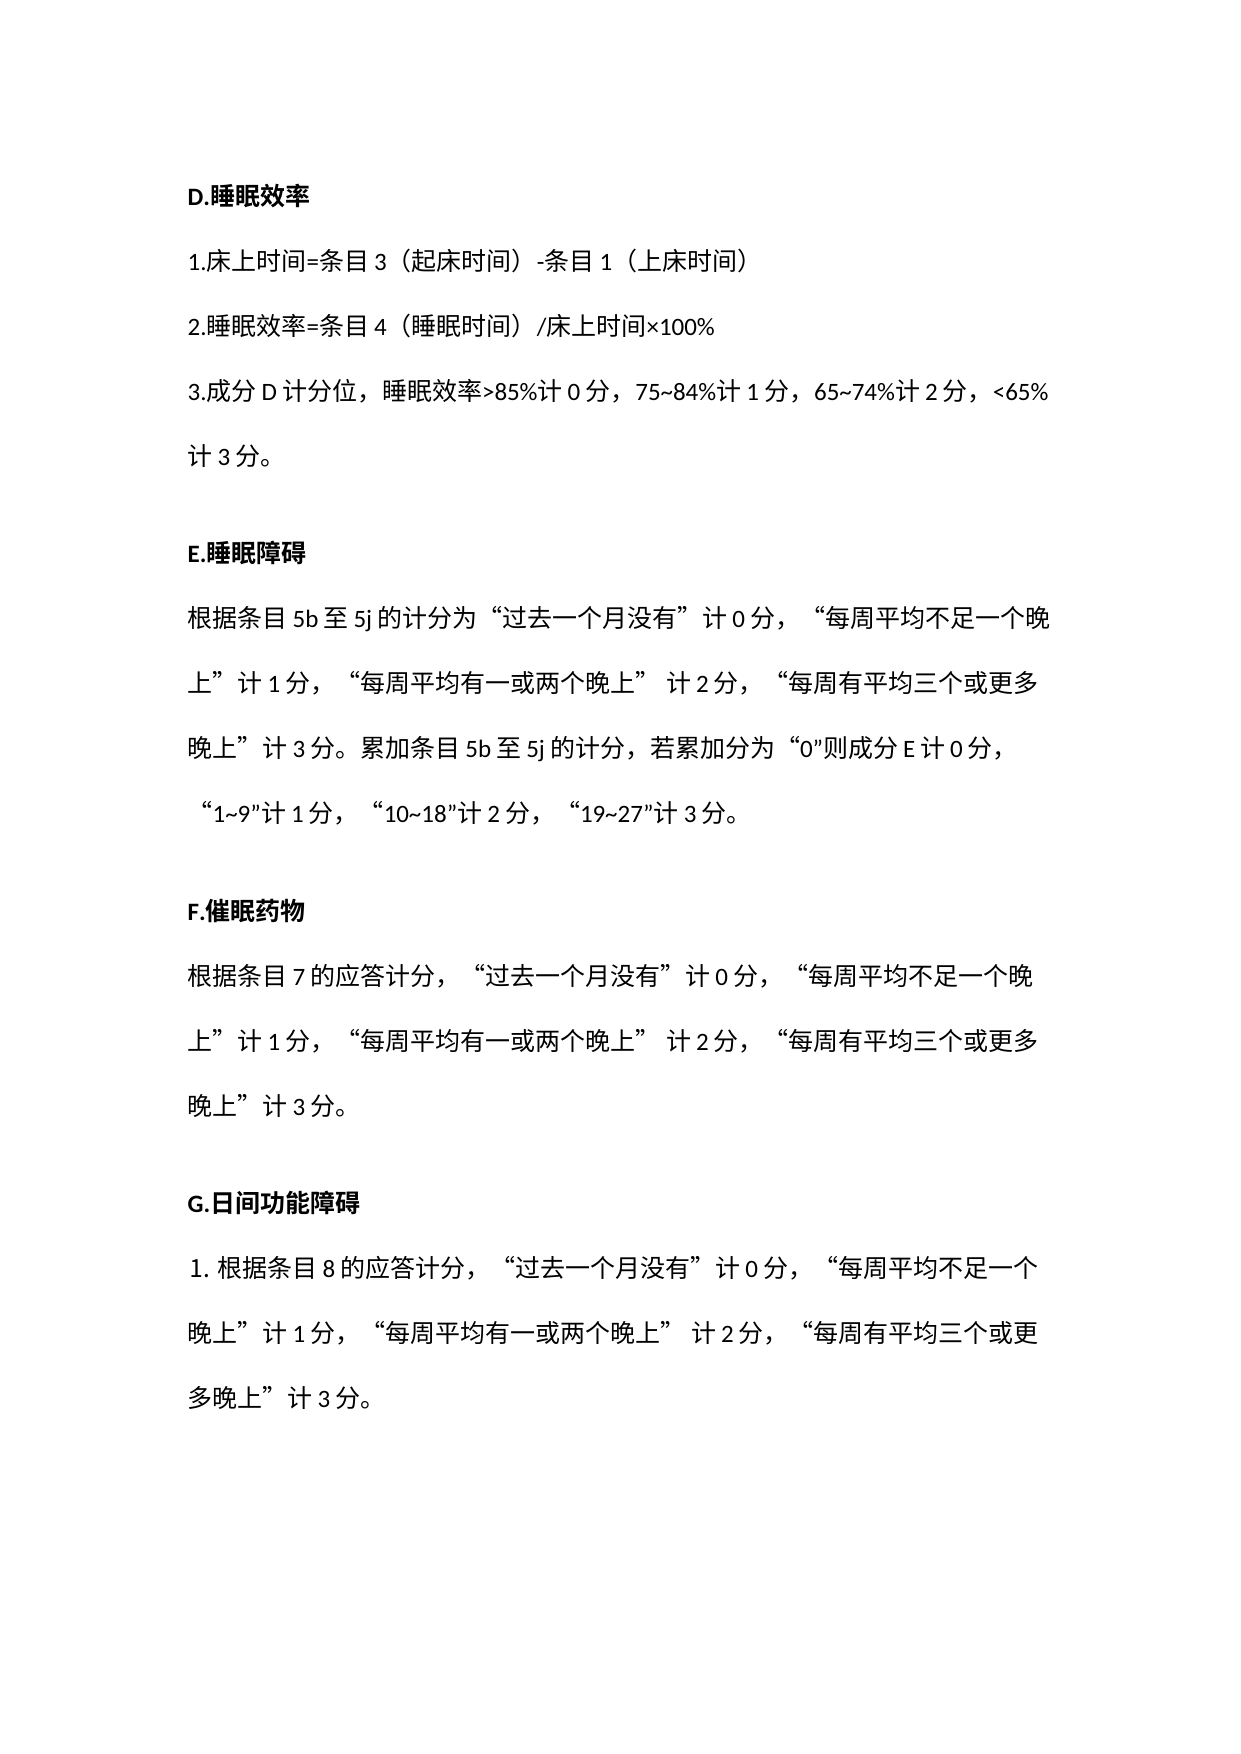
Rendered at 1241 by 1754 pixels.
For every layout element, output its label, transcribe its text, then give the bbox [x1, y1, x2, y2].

list E.睡眠障碍 [187, 519, 1053, 584]
list 3.成分D计分位，睡眠效率>85%计0分，75~84%计1分，65~74%计2分，<65%计3分。 [187, 357, 1053, 487]
list 2.睡眠效率=条目4（睡眠时间）/床上时间×100% [187, 292, 1053, 357]
list G.日间功能障碍 [187, 1169, 1053, 1234]
list D.睡眠效率 [187, 162, 1053, 227]
list F.催眠药物 [187, 877, 1053, 942]
text ⒈根据条目8的应答计分，“过去一个月没有”计0分，“每周平均不足一个晚上”计1分，“每周平均有一或两个晚上” 计2分，“每周有平均三个或更多晚上”计3分。 [187, 1234, 1053, 1429]
text 根据条目7的应答计分，“过去一个月没有”计0分，“每周平均不足一个晚上”计1分，“每周平均有一或两个晚上” 计2分，“每周有平均三个或更多晚上”计3分。 [187, 942, 1053, 1137]
text 根据条目5b至5j的计分为“过去一个月没有”计0分，“每周平均不足一个晚上”计1分，“每周平均有一或两个晚上” 计2分，“每周有平均三个或更多晚上”计3分。累加条目5b至5j的计分，若累加分为“0”则成分E计0分，“1~9”计1分，“10~18”计2分，“19~27”计3分。 [187, 584, 1053, 844]
list 1.床上时间=条目3（起床时间）-条目1（上床时间） [187, 227, 1053, 292]
